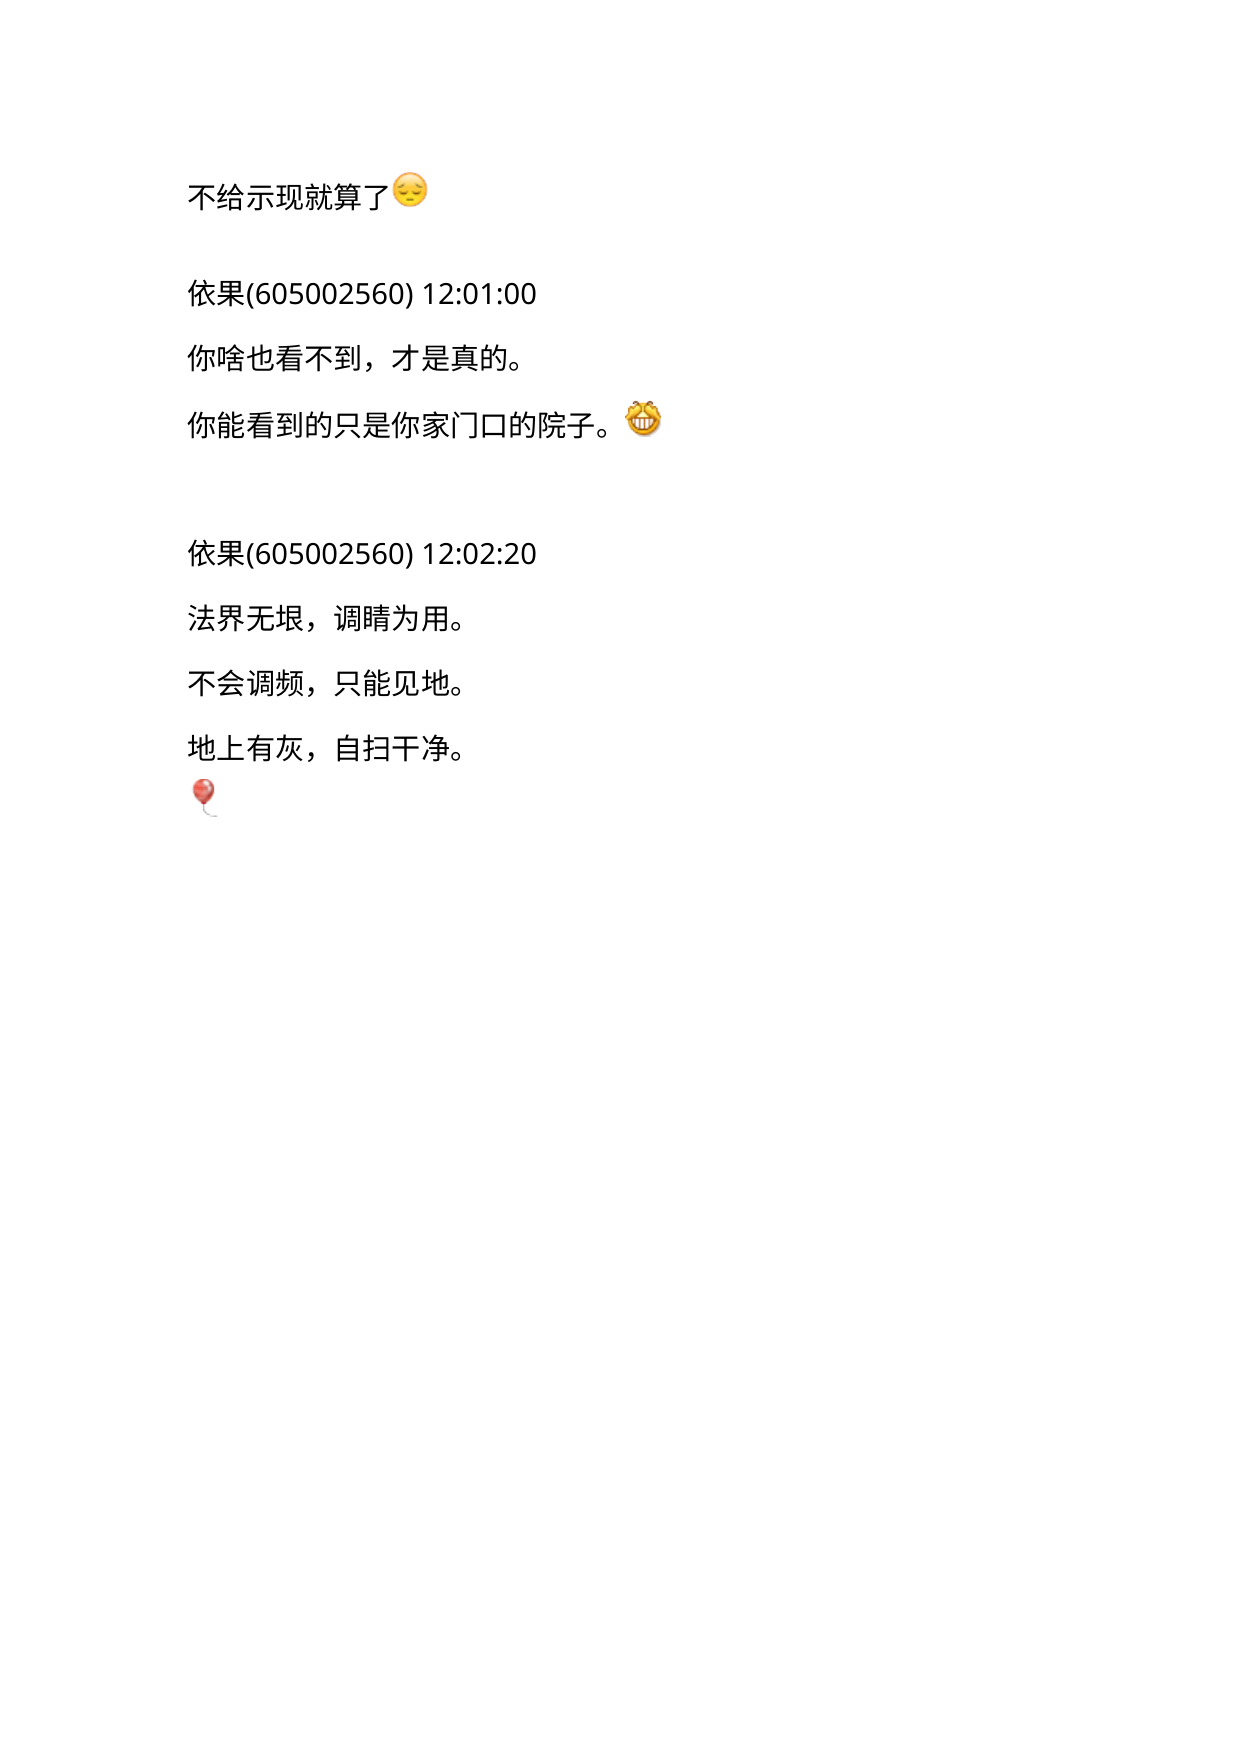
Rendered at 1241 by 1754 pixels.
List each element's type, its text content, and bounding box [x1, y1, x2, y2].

picture [391, 172, 428, 209]
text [187, 162, 1053, 259]
picture [625, 398, 663, 437]
picture [187, 779, 226, 817]
text 依果(605002560) 12:02:20 法界无垠，调睛为用。 不会调频，只能见地。 地上有灰，自扫干净。 [187, 454, 1053, 844]
text 依果(605002560) 12:01:00 你啥也看不到，才是真的。 你能看到的只是你家门口的院子。 [187, 259, 1053, 454]
